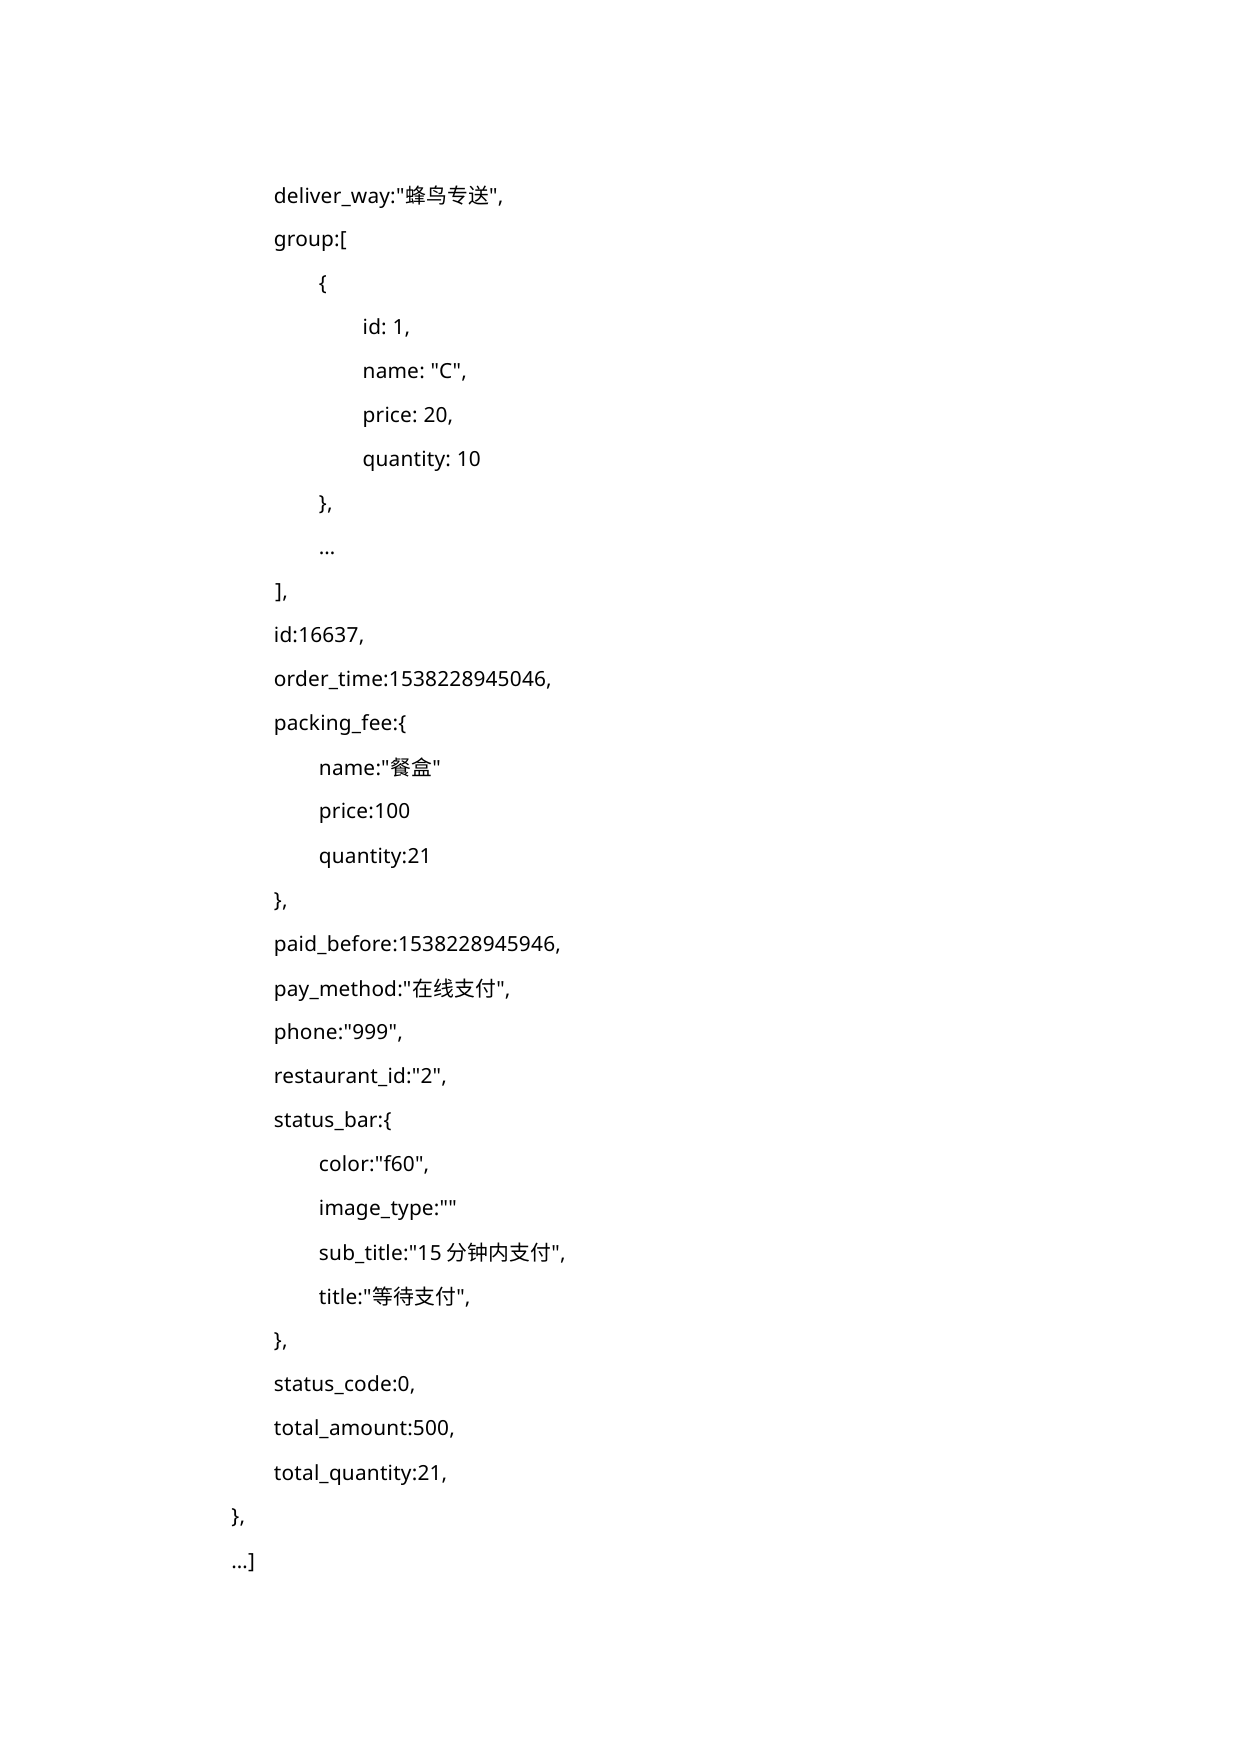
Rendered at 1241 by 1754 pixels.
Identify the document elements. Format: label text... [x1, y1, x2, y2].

text group:[ [231, 216, 1053, 260]
text deliver_way:"蜂鸟专送", [231, 172, 1053, 216]
text total_quantity:21, [231, 1450, 1053, 1494]
text id:16637, [231, 613, 1053, 657]
text sub_title:"15分钟内支付", [231, 1229, 1053, 1273]
text quantity:21 [231, 833, 1053, 877]
text }, [187, 1494, 1053, 1538]
text quantity: 10 [231, 436, 1053, 480]
text }, [231, 1318, 1053, 1362]
text packing_fee:{ [231, 701, 1053, 745]
text restaurant_id:"2", [231, 1053, 1053, 1097]
text color:"f60", [231, 1141, 1053, 1185]
text … [231, 524, 1053, 568]
text phone:"999", [231, 1009, 1053, 1053]
text title:"等待支付", [231, 1273, 1053, 1318]
text …] [187, 1538, 1053, 1582]
text id: 1, [231, 304, 1053, 348]
text }, [231, 480, 1053, 524]
text name:"餐盒" [231, 745, 1053, 789]
text name: "C", [231, 348, 1053, 392]
text }, [231, 877, 1053, 921]
text pay_method:"在线支付", [231, 965, 1053, 1009]
text price: 20, [231, 392, 1053, 436]
text order_time:1538228945046, [231, 657, 1053, 701]
text image_type:"" [231, 1185, 1053, 1229]
text ], [231, 568, 1053, 613]
text status_code:0, [231, 1362, 1053, 1406]
text { [231, 260, 1053, 304]
text status_bar:{ [231, 1097, 1053, 1141]
text price:100 [231, 789, 1053, 833]
text paid_before:1538228945946, [231, 921, 1053, 965]
text total_amount:500, [231, 1406, 1053, 1450]
